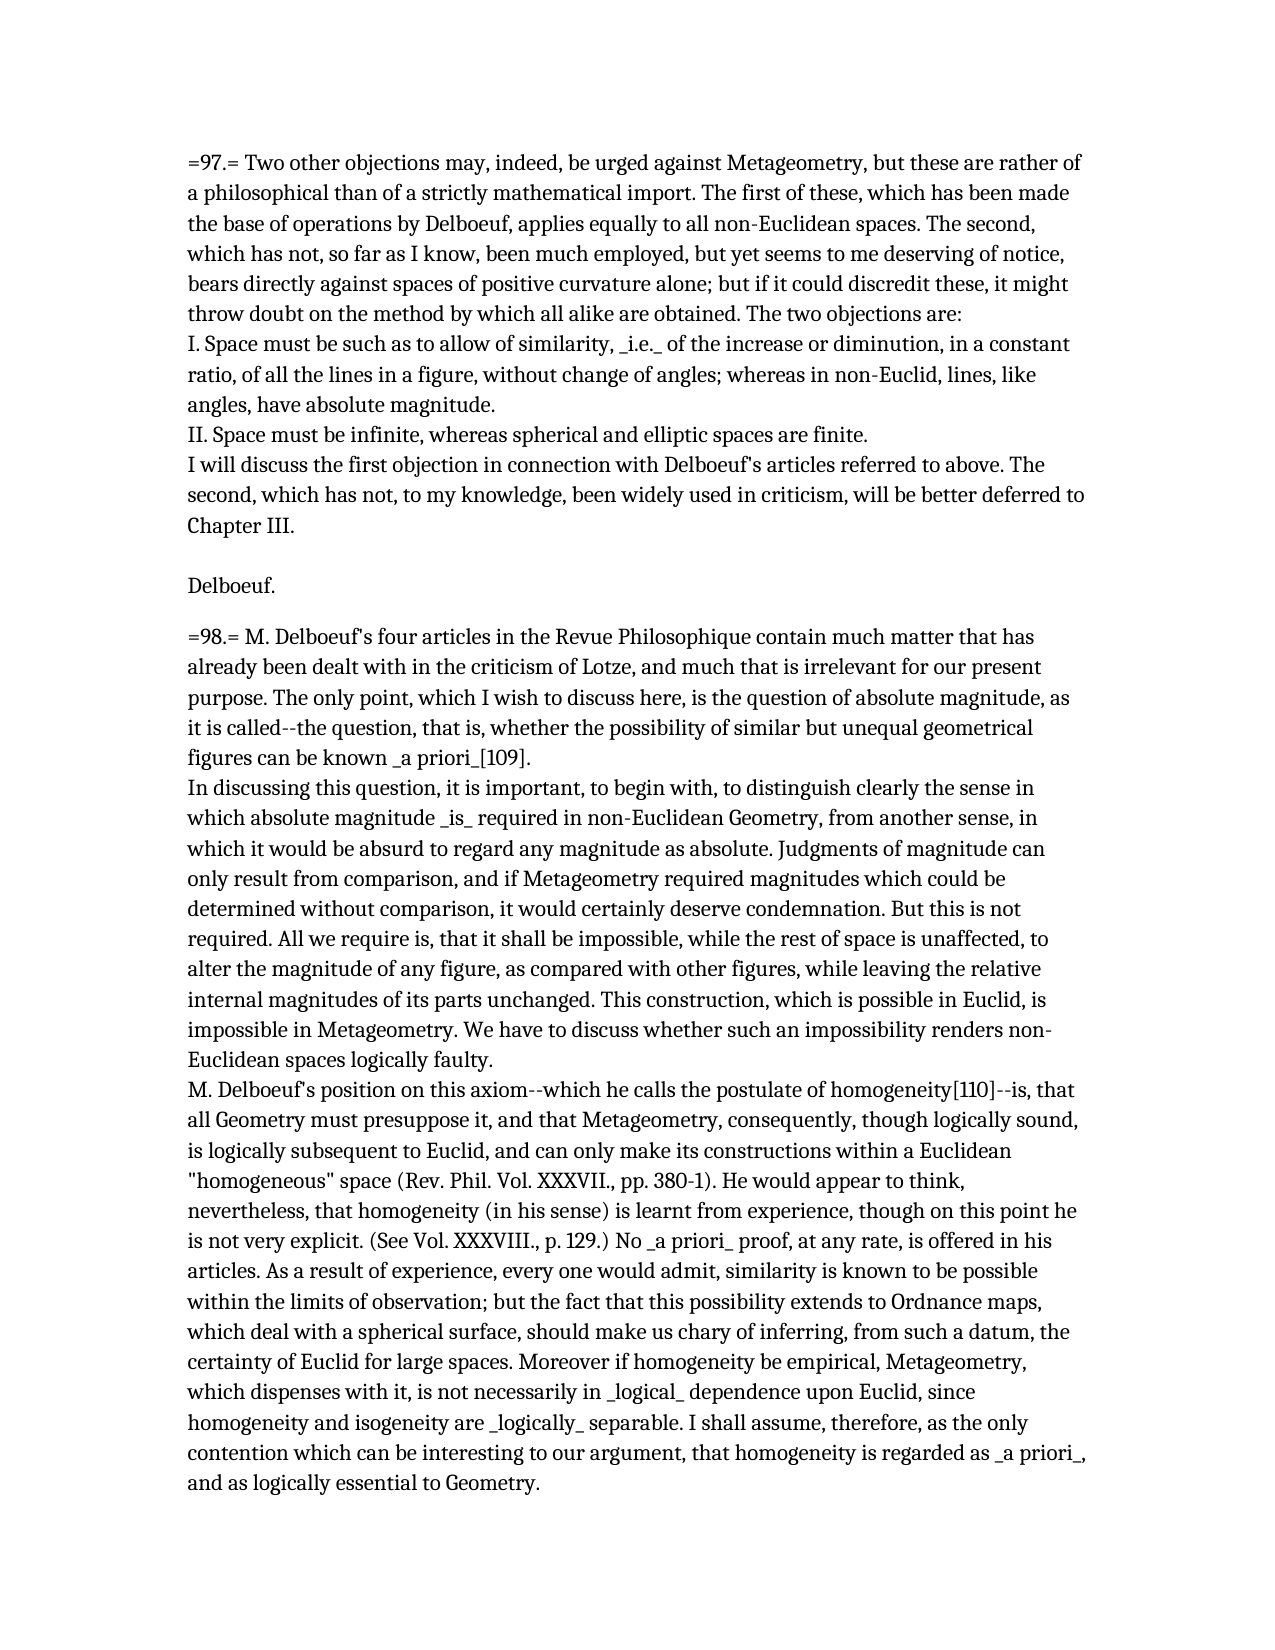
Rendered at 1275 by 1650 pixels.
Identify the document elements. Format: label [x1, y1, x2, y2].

text [187, 624, 1087, 1496]
text [187, 150, 1087, 599]
